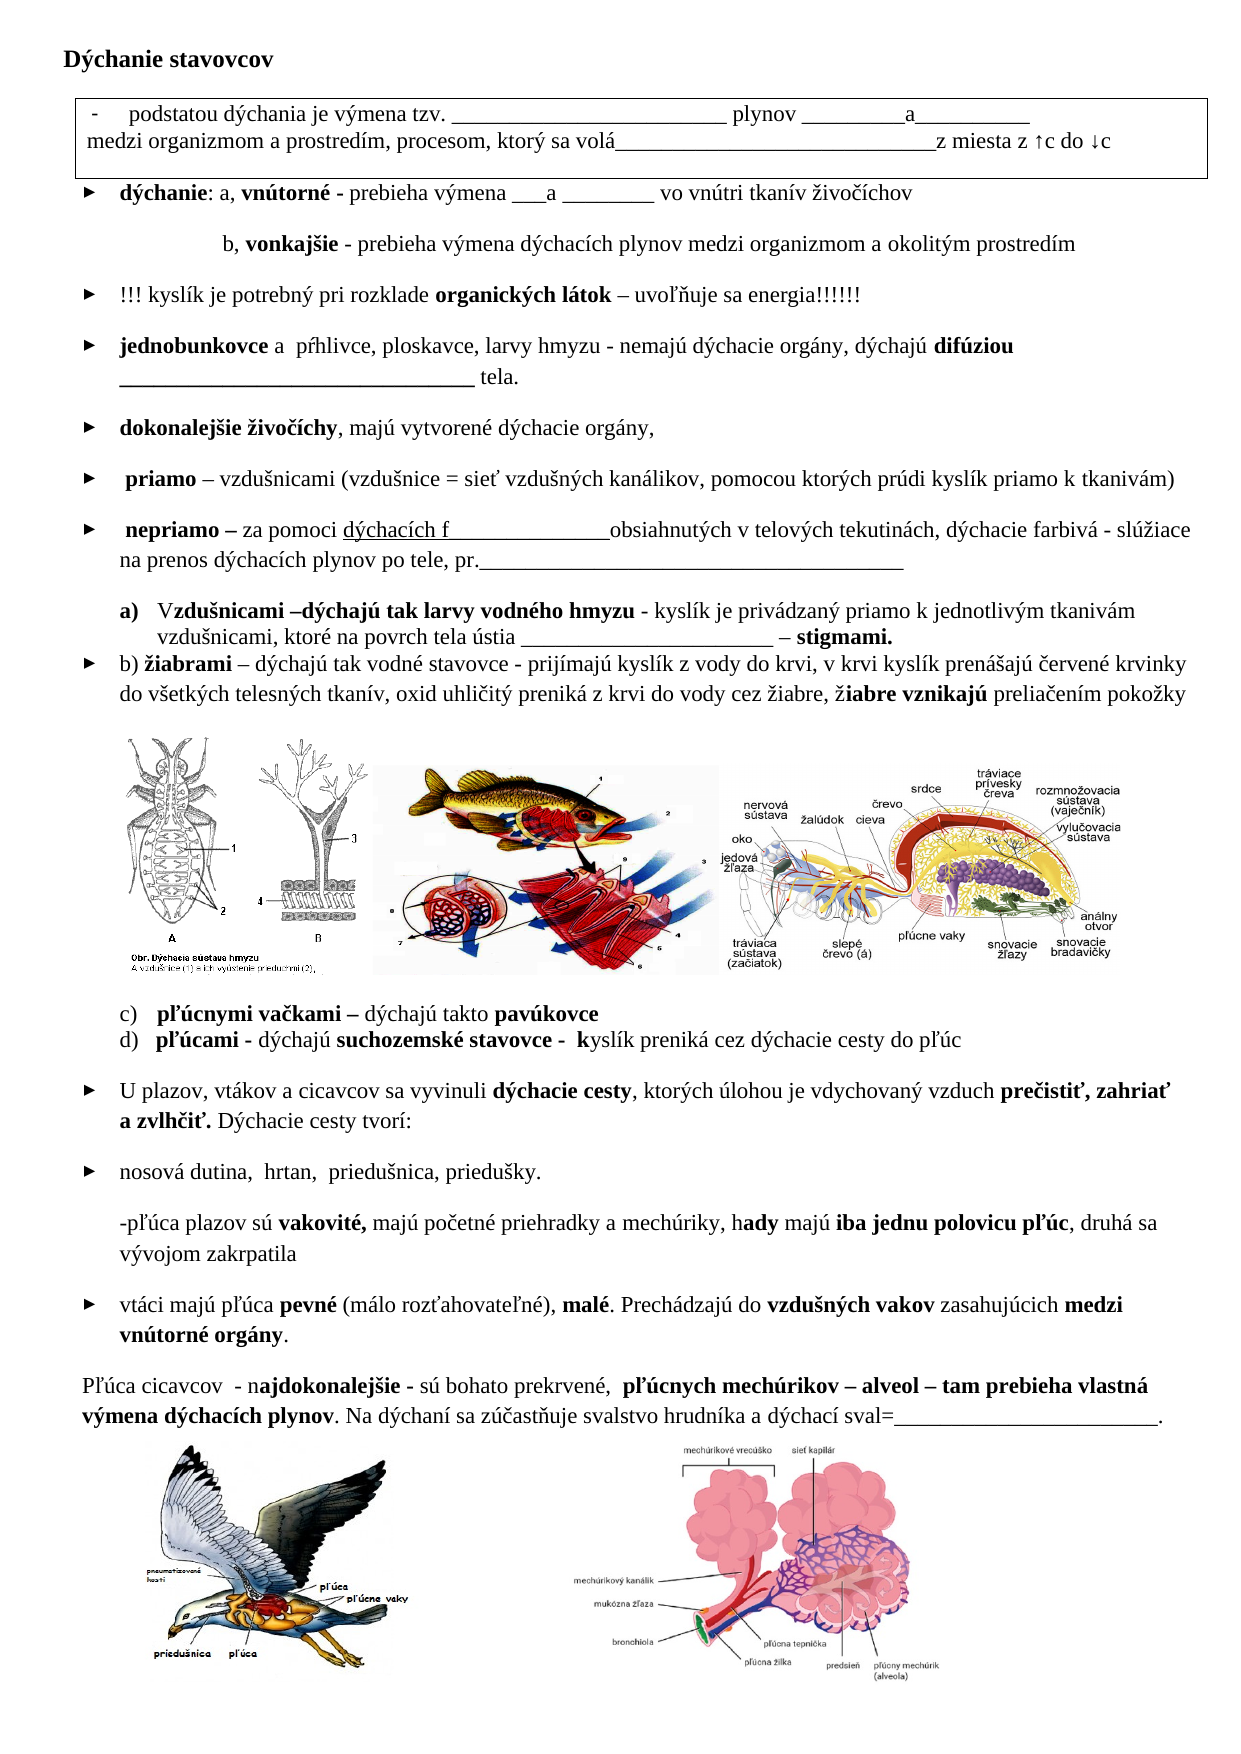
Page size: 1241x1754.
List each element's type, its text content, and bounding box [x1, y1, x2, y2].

text b, vonkajšie - prebieha výmena dýchacích plynov medzi organizmom a okolitým prostredím [119, 230, 1196, 257]
list jednobunkovce a pŕhlivce, ploskavce, larvy hmyzu - nemajú dýchacie orgány, dýchajú difúziou _______________________________ tela. [82, 332, 1196, 389]
table_header podstatou dýchania je výmena tzv. ________________________ plynov _________a__________ medzi organizmom a prostredím, procesom, ktorý sa volá____________________________z miesta z ↑c do ↓c [76, 99, 1207, 178]
picture [568, 1440, 944, 1686]
picture [144, 1441, 419, 1682]
list priamo – vzdušnicami (vzdušnice = sieť vzdušných kanálikov, pomocou ktorých prúdi kyslík priamo k tkanivám) [82, 465, 1196, 491]
picture [119, 731, 1121, 975]
list vtáci majú pľúca pevné (málo rozťahovateľné), malé. Prechádzajú do vzdušných vakov zasahujúcich medzi vnútorné orgány. [82, 1291, 1196, 1347]
list !!! kyslík je potrebný pri rozklade organických látok – uvoľňuje sa energia!!!!!! [82, 281, 1196, 308]
text Dýchanie stavovcov [44, 44, 1196, 73]
list pľúcnymi vačkami – dýchajú takto pavúkovce [119, 1000, 1196, 1026]
list dokonalejšie živočíchy, majú vytvorené dýchacie orgány, [82, 414, 1196, 440]
text Pľúca cicavcov - najdokonalejšie - sú bohato prekrvené, pľúcnych mechúrikov – alveol – tam prebieha vlastná výmena dýchacích plynov. Na dýchaní sa zúčastňuje svalstvo hrudníka a dýchací sval=_______________________. [82, 1372, 1196, 1428]
list dýchanie: a, vnútorné - prebieha výmena ___a ________ vo vnútri tkanív živočíchov [82, 179, 1196, 206]
list b) žiabrami – dýchajú tak vodné stavovce - prijímajú kyslík z vody do krvi, v krvi kyslík prenášajú červené krvinky do všetkých telesných tkanív, oxid uhličitý preniká z krvi do vody cez žiabre, žiabre vznikajú preliačením pokožky [82, 650, 1196, 706]
text d) pľúcami - dýchajú suchozemské stavovce - kyslík preniká cez dýchacie cesty do pľúc [119, 1026, 1196, 1052]
list nosová dutina, hrtan, priedušnica, priedušky. [82, 1158, 1196, 1185]
text -pľúca plazov sú vakovité, majú početné priehradky a mechúriky, hady majú iba jednu polovicu pľúc, druhá sa vývojom zakrpatila [119, 1209, 1196, 1266]
list Vzdušnicami –dýchajú tak larvy vodného hmyzu - kyslík je privádzaný priamo k jednotlivým tkanivám vzdušnicami, ktoré na povrch tela ústia ______________________ – stigmami. [119, 597, 1196, 650]
list U plazov, vtákov a cicavcov sa vyvinuli dýchacie cesty, ktorých úlohou je vdychovaný vzduch prečistiť, zahriať a zvlhčiť. Dýchacie cesty tvorí: [82, 1077, 1196, 1134]
list nepriamo – za pomoci dýchacích f______________obsiahnutých v telových tekutinách, dýchacie farbivá - slúžiace na prenos dýchacích plynov po tele, pr._____________________________________ [82, 516, 1196, 572]
